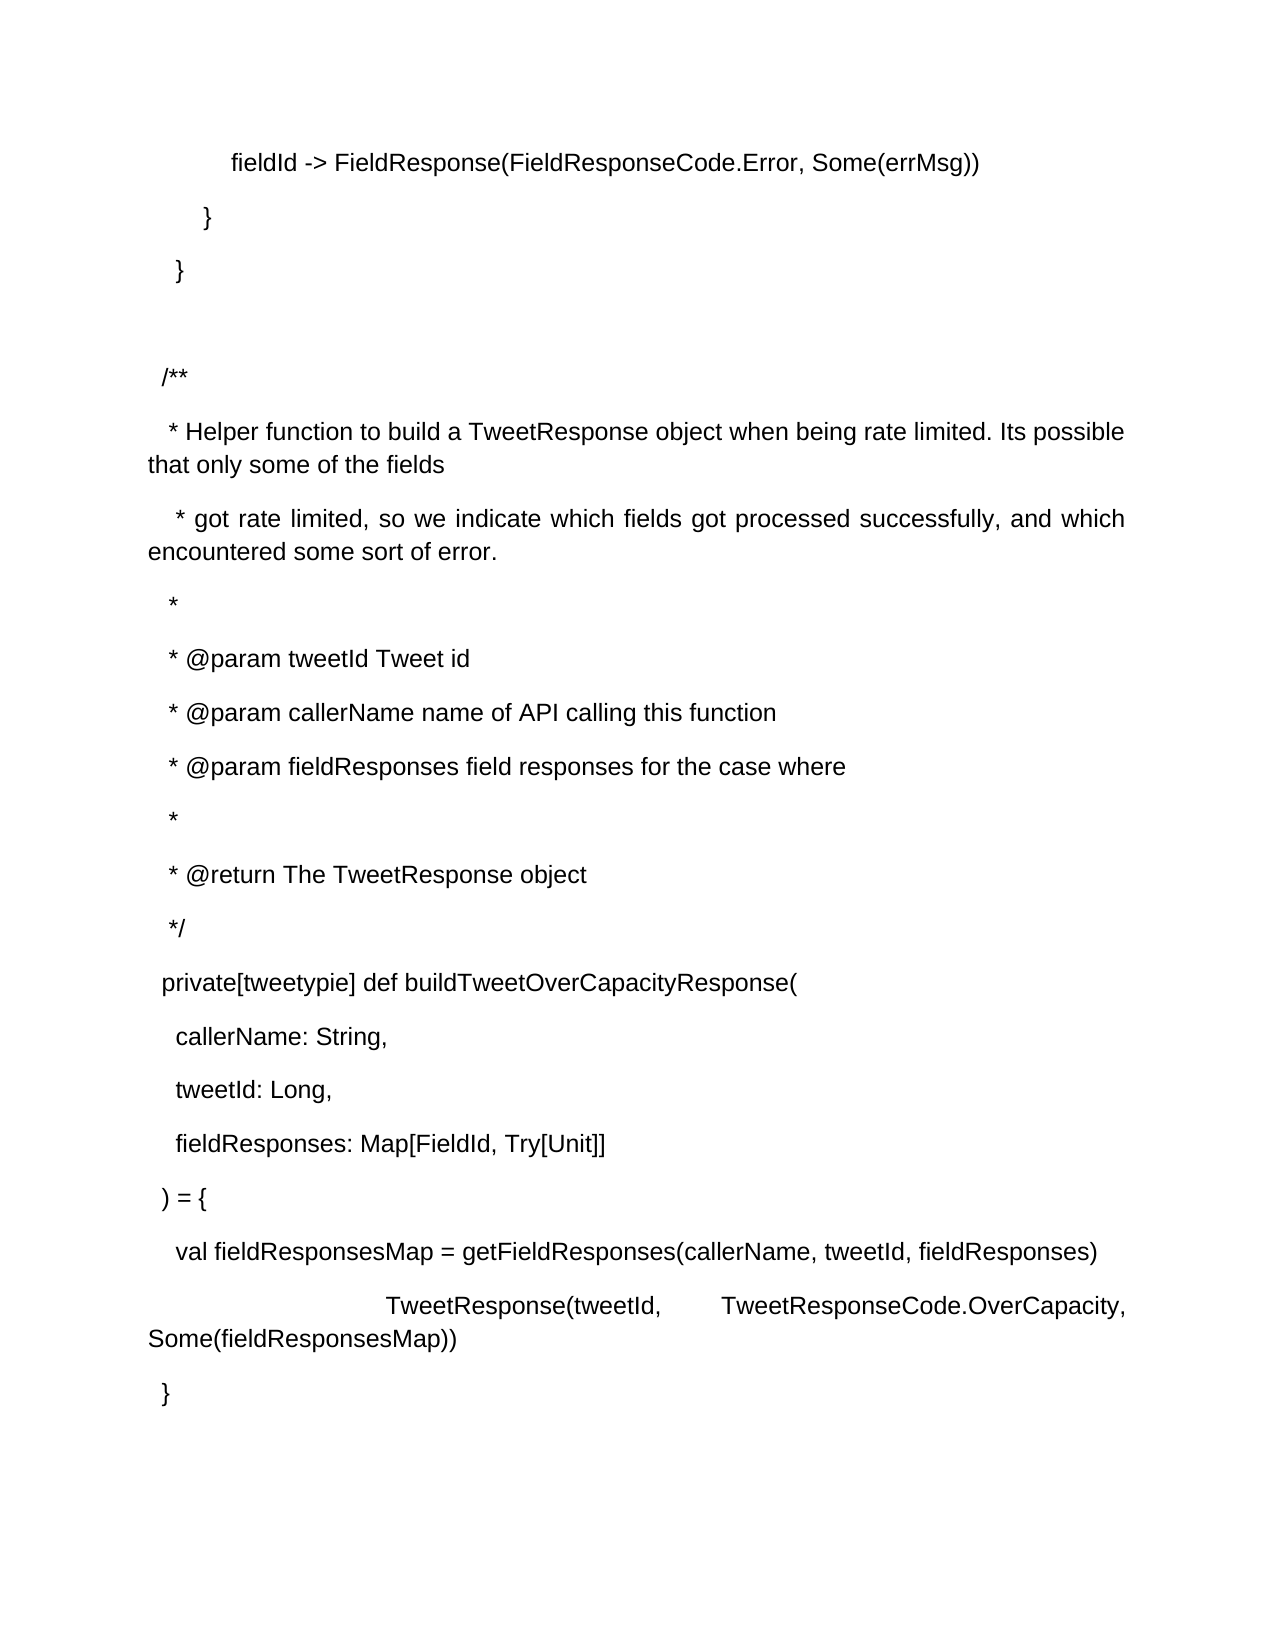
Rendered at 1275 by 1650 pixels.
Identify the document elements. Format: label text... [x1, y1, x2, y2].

text } [148, 201, 1127, 230]
text private[tweetypie] def buildTweetOverCapacityResponse( [148, 968, 1127, 996]
text * got rate limited, so we indicate which fields got processed successfully, and which encountered some sort of error. [148, 504, 1127, 566]
text } [148, 255, 1127, 284]
text * @param callerName name of API calling this function [148, 698, 1127, 727]
text */ [148, 914, 1127, 942]
text callerName: String, [148, 1021, 1127, 1050]
text * @return The TweetResponse object [148, 860, 1127, 889]
text * [148, 806, 1127, 835]
text * [148, 591, 1127, 619]
text fieldId -> FieldResponse(FieldResponseCode.Error, Some(errMsg)) [148, 148, 1127, 176]
text ) = { [148, 1183, 1127, 1212]
text tweetId: Long, [148, 1075, 1127, 1104]
text val fieldResponsesMap = getFieldResponses(callerName, tweetId, fieldResponses) [148, 1237, 1127, 1266]
text fieldResponses: Map[FieldId, Try[Unit]] [148, 1129, 1127, 1158]
text } [148, 1378, 1127, 1406]
text * @param tweetId Tweet id [148, 644, 1127, 673]
text * Helper function to build a TweetResponse object when being rate limited. Its possible that only some of the fields [148, 417, 1127, 479]
text * @param fieldResponses field responses for the case where [148, 752, 1127, 781]
text TweetResponse(tweetId, TweetResponseCode.OverCapacity, Some(fieldResponsesMap)) [148, 1291, 1127, 1352]
text /** [148, 363, 1127, 392]
